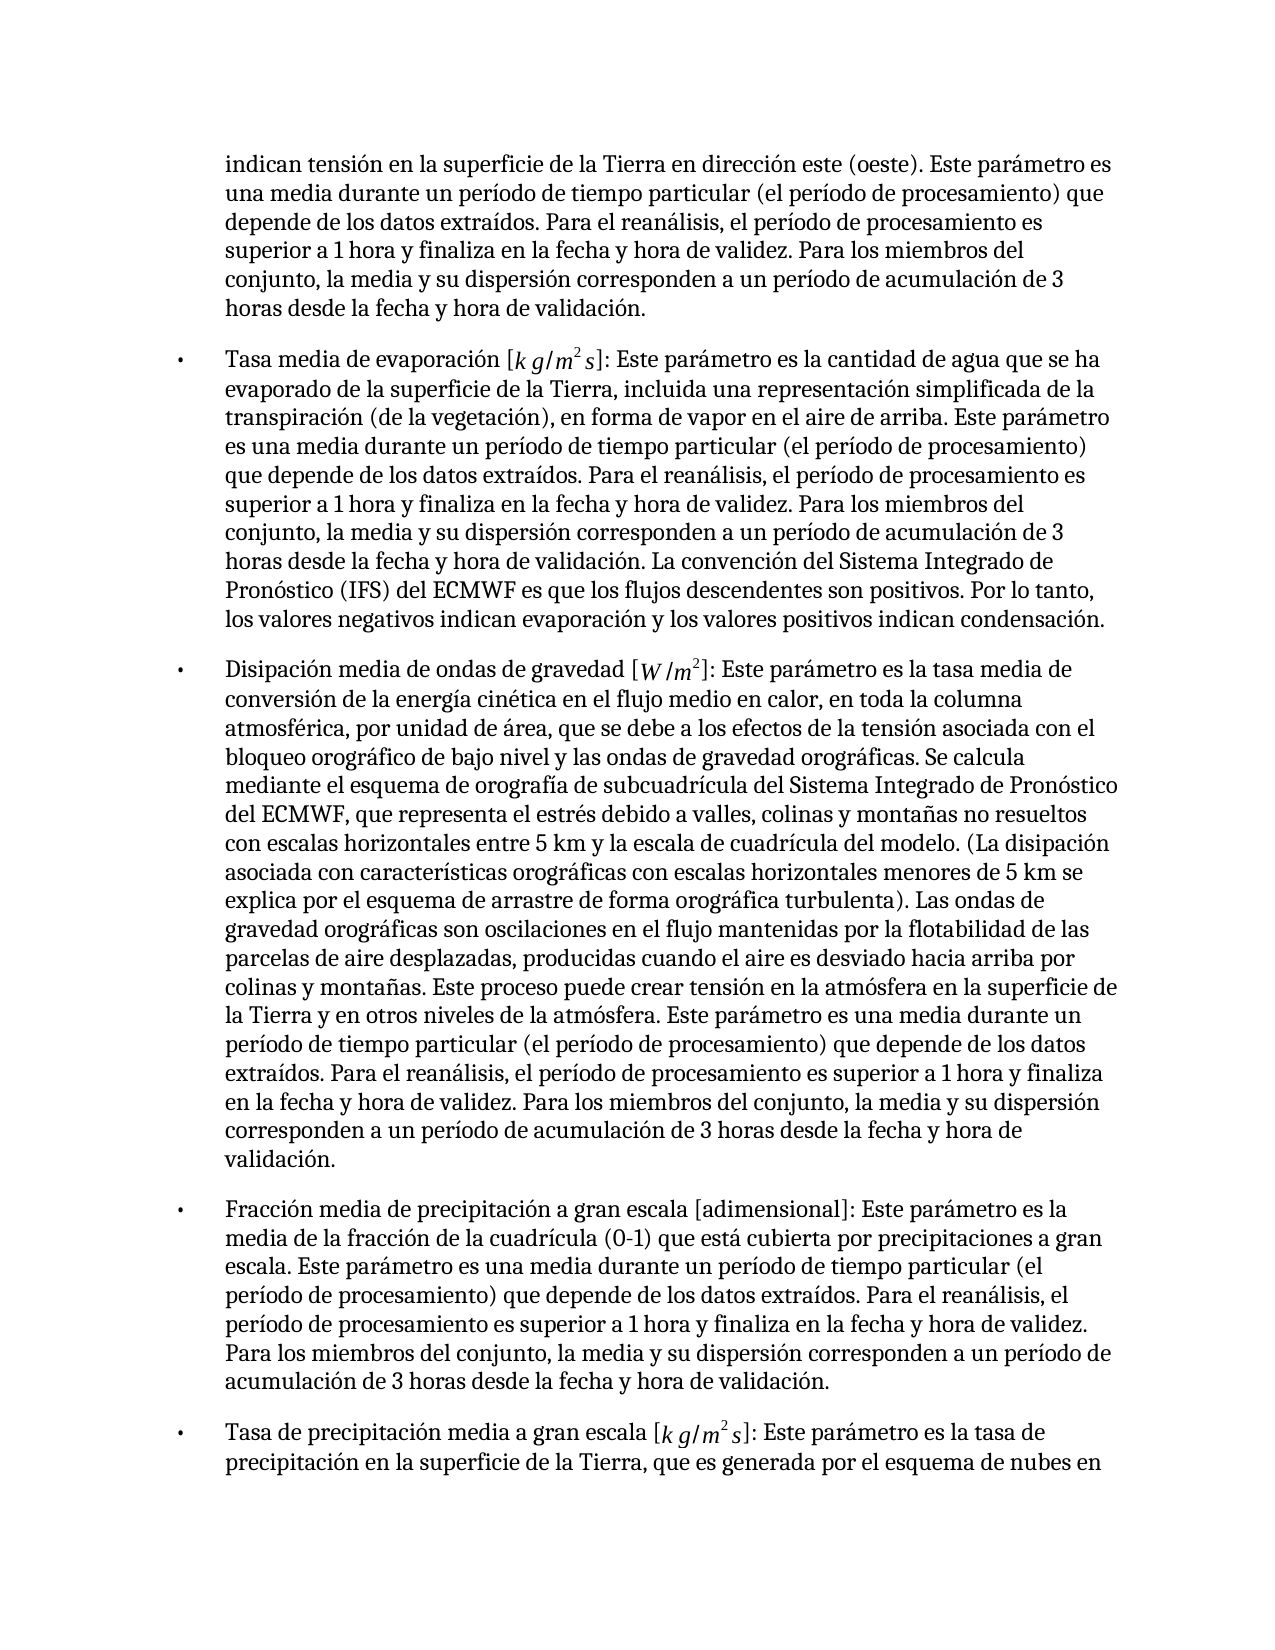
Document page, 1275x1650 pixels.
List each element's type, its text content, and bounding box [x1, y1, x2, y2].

list Disipación media de ondas de gravedad []: Este parámetro es la tasa media de conversión de la energía cinética en el flujo medio en calor, en toda la columna atmosférica, por unidad de área, que se debe a los efectos de la tensión asociada con el bloqueo orográfico de bajo nivel y las ondas de gravedad orográficas. Se calcula mediante el esquema de orografía de subcuadrícula del Sistema Integrado de Pronóstico del ECMWF, que representa el estrés debido a valles, colinas y montañas no resueltos con escalas horizontales entre 5 km y la escala de cuadrícula del modelo. (La disipación asociada con características orográficas con escalas horizontales menores de 5 km se explica por el esquema de arrastre de forma orográfica turbulenta). Las ondas de gravedad orográficas son oscilaciones en el flujo mantenidas por la flotabilidad de las parcelas de aire desplazadas, producidas cuando el aire es desviado hacia arriba por colinas y montañas. Este proceso puede crear tensión en la atmósfera en la superficie de la Tierra y en otros niveles de la atmósfera. Este parámetro es una media durante un período de tiempo particular (el período de procesamiento) que depende de los datos extraídos. Para el reanálisis, el período de procesamiento es superior a 1 hora y finaliza en la fecha y hora de validez. Para los miembros del conjunto, la media y su dispersión corresponden a un período de acumulación de 3 horas desde la fecha y hora de validación. [175, 654, 1125, 1174]
list Tasa media de evaporación []: Este parámetro es la cantidad de agua que se ha evaporado de la superficie de la Tierra, incluida una representación simplificada de la transpiración (de la vegetación), en forma de vapor en el aire de arriba. Este parámetro es una media durante un período de tiempo particular (el período de procesamiento) que depende de los datos extraídos. Para el reanálisis, el período de procesamiento es superior a 1 hora y finaliza en la fecha y hora de validez. Para los miembros del conjunto, la media y su dispersión corresponden a un período de acumulación de 3 horas desde la fecha y hora de validación. La convención del Sistema Integrado de Pronóstico (IFS) del ECMWF es que los flujos descendentes son positivos. Por lo tanto, los valores negativos indican evaporación y los valores positivos indican condensación. [175, 343, 1125, 633]
list Fracción media de precipitación a gran escala [adimensional]: Este parámetro es la media de la fracción de la cuadrícula (0-1) que está cubierta por precipitaciones a gran escala. Este parámetro es una media durante un período de tiempo particular (el período de procesamiento) que depende de los datos extraídos. Para el reanálisis, el período de procesamiento es superior a 1 hora y finaliza en la fecha y hora de validez. Para los miembros del conjunto, la media y su dispersión corresponden a un período de acumulación de 3 horas desde la fecha y hora de validación. [175, 1195, 1125, 1396]
